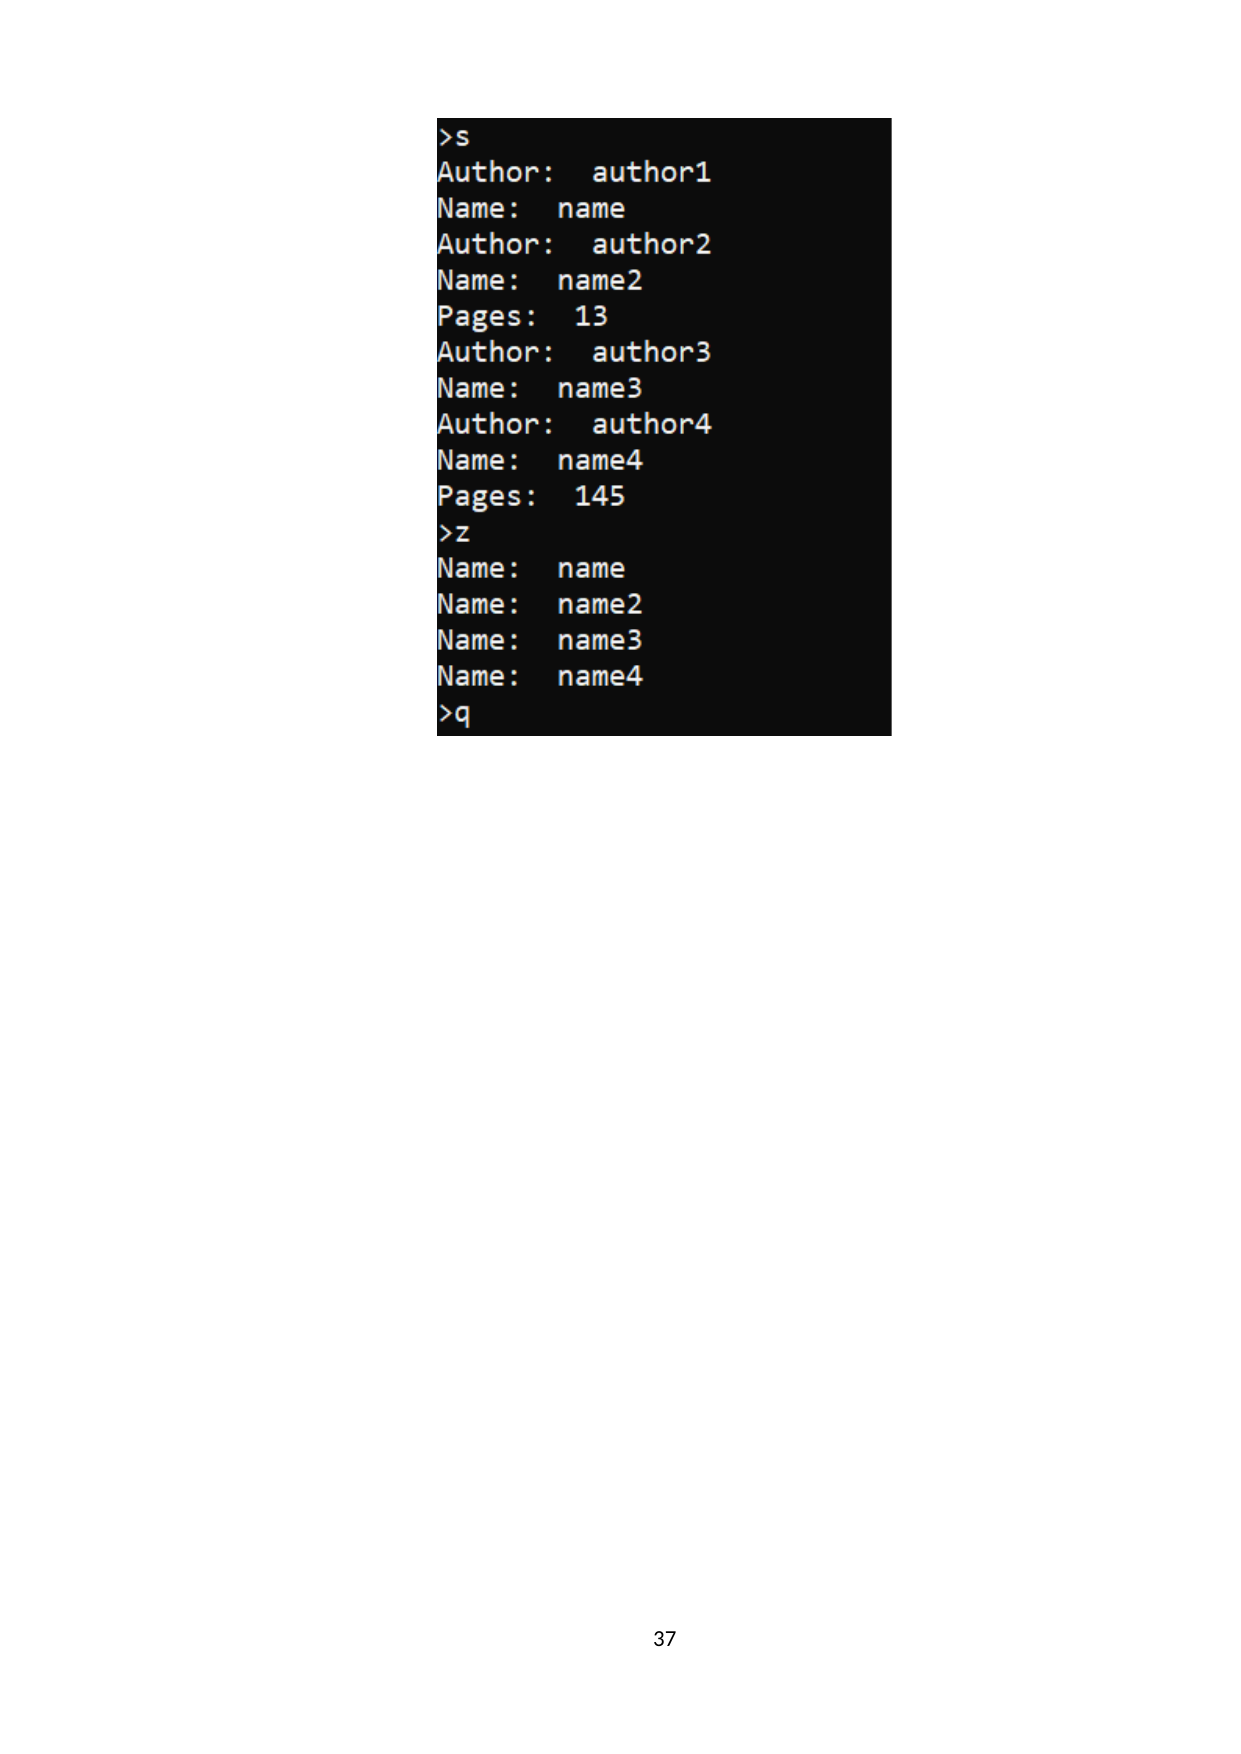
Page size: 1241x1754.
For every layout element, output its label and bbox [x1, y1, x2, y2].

picture [437, 118, 892, 736]
